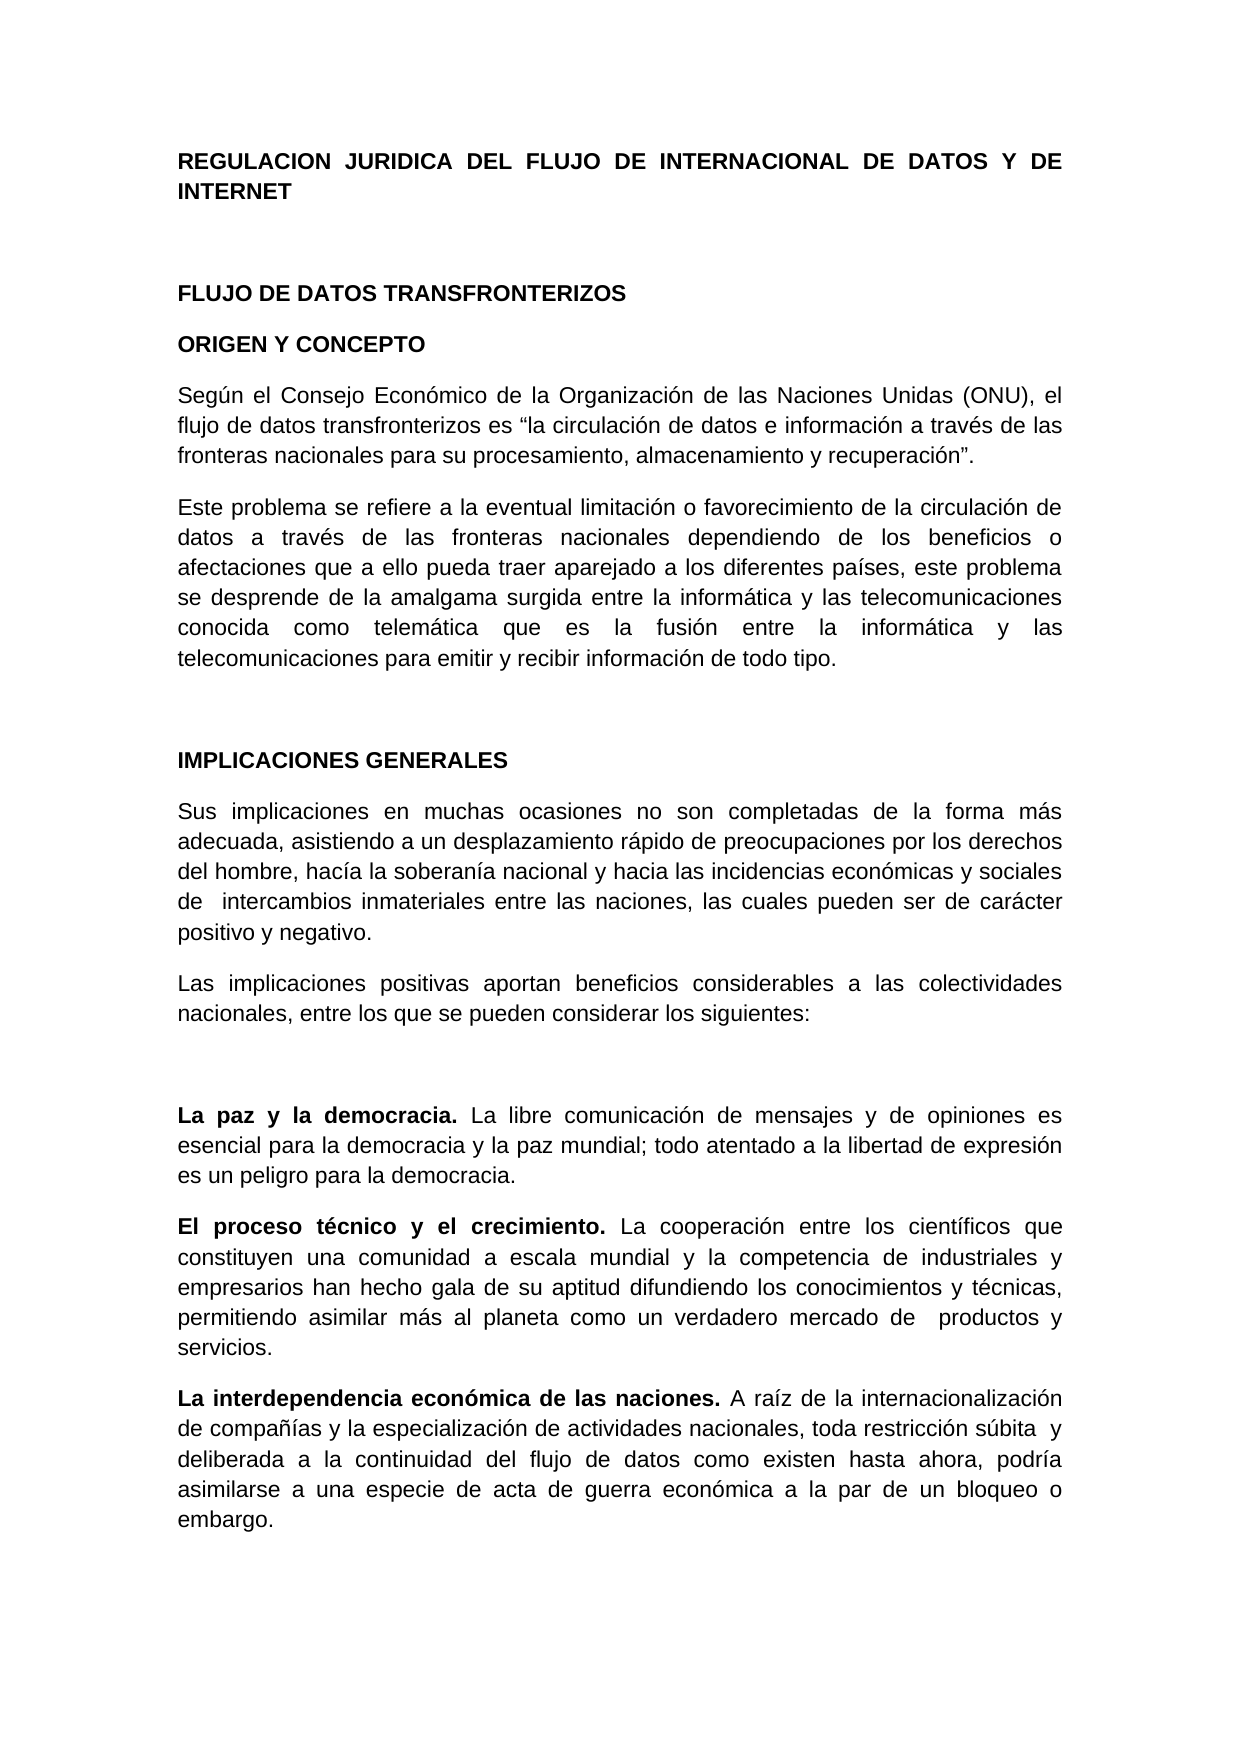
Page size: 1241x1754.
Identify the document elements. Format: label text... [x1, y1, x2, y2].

text FLUJO DE DATOS TRANSFRONTERIZOS [177, 280, 1063, 306]
text ORIGEN Y CONCEPTO [177, 331, 1063, 357]
text Las implicaciones positivas aportan beneficios considerables a las colectividades nacionales, entre los que se pueden considerar los siguientes: [177, 969, 1063, 1026]
text El proceso técnico y el crecimiento. La cooperación entre los científicos que constituyen una comunidad a escala mundial y la competencia de industriales y empresarios han hecho gala de su aptitud difundiendo los conocimientos y técnicas, permitiendo asimilar más al planeta como un verdadero mercado de productos y servicios. [177, 1213, 1063, 1360]
text IMPLICACIONES GENERALES [177, 747, 1063, 773]
text Según el Consejo Económico de la Organización de las Naciones Unidas (ONU), el flujo de datos transfronterizos es “la circulación de datos e información a través de las fronteras nacionales para su procesamiento, almacenamiento y recuperación”. [177, 382, 1063, 469]
text La interdependencia económica de las naciones. A raíz de la internacionalización de compañías y la especialización de actividades nacionales, toda restricción súbita y deliberada a la continuidad del flujo de datos como existen hasta ahora, podría asimilarse a una especie de acta de guerra económica a la par de un bloqueo o embargo. [177, 1385, 1063, 1532]
text Este problema se refiere a la eventual limitación o favorecimiento de la circulación de datos a través de las fronteras nacionales dependiendo de los beneficios o afectaciones que a ello pueda traer aparejado a los diferentes países, este problema se desprende de la amalgama surgida entre la informática y las telecomunicaciones conocida como telemática que es la fusión entre la informática y las telecomunicaciones para emitir y recibir información de todo tipo. [177, 493, 1063, 671]
text REGULACION JURIDICA DEL FLUJO DE INTERNACIONAL DE DATOS Y DE INTERNET [177, 148, 1063, 204]
text La paz y la democracia. La libre comunicación de mensajes y de opiniones es esencial para la democracia y la paz mundial; todo atentado a la libertad de expresión es un peligro para la democracia. [177, 1102, 1063, 1188]
text Sus implicaciones en muchas ocasiones no son completadas de la forma más adecuada, asistiendo a un desplazamiento rápido de preocupaciones por los derechos del hombre, hacía la soberanía nacional y hacia las incidencias económicas y sociales de intercambios inmateriales entre las naciones, las cuales pueden ser de carácter positivo y negativo. [177, 798, 1063, 945]
